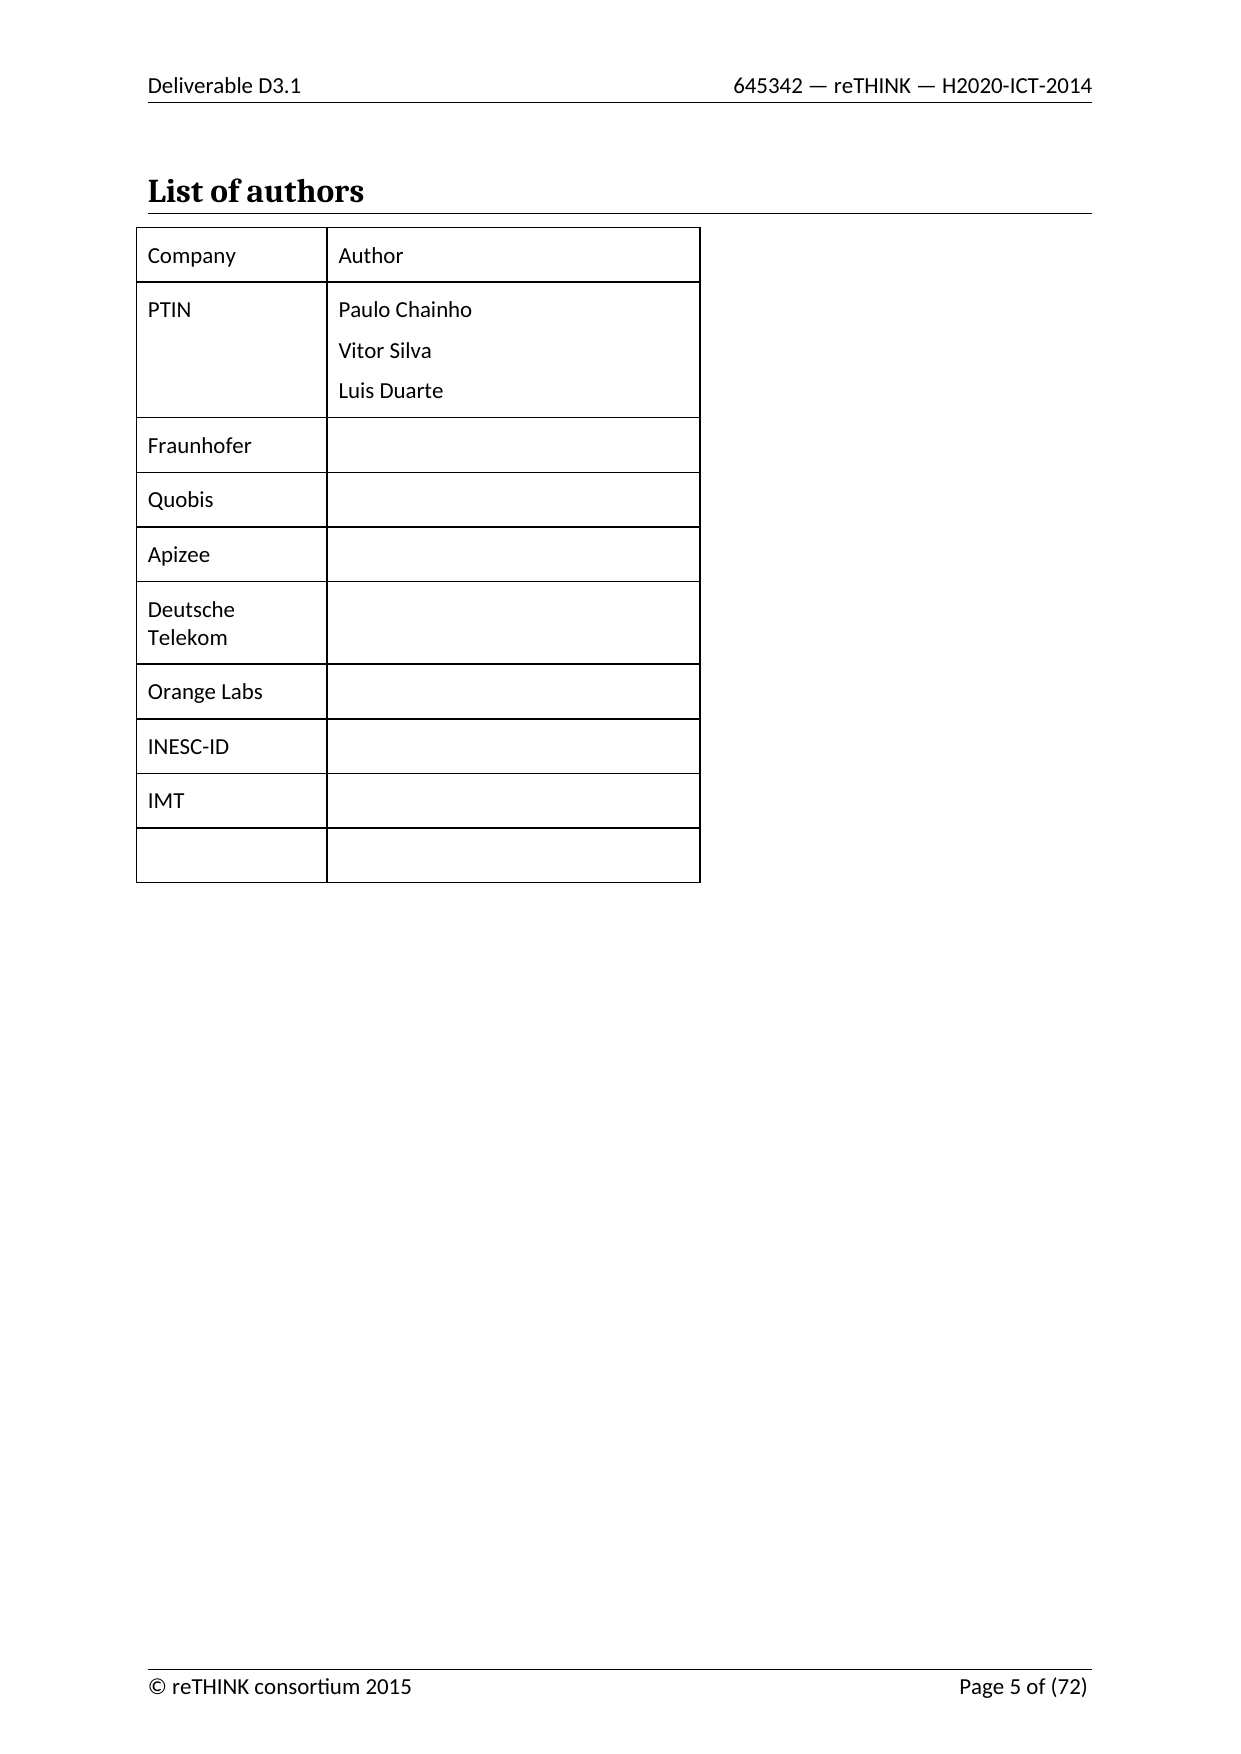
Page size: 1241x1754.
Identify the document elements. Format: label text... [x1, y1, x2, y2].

table_cell [137, 829, 326, 882]
table_cell [328, 774, 699, 827]
table_cell INESC-ID [137, 720, 326, 772]
table_cell [328, 418, 699, 471]
table_cell [328, 665, 699, 718]
table_cell Quobis [137, 473, 326, 526]
table_cell [328, 473, 699, 526]
table_cell [328, 720, 699, 772]
table_cell Orange Labs [137, 665, 326, 718]
table_header Author [328, 228, 699, 281]
table_header Company [137, 228, 326, 281]
subtitle List of authors [148, 173, 1092, 213]
table_cell Deutsche Telekom [137, 582, 326, 663]
table_cell [328, 829, 699, 882]
table_cell Paulo Chainho Vitor Silva Luis Duarte [328, 283, 699, 417]
table_cell [328, 528, 699, 581]
table_cell Apizee [137, 528, 326, 581]
table_cell IMT [137, 774, 326, 827]
table_cell Fraunhofer [137, 418, 326, 471]
table_cell [328, 582, 699, 663]
table_cell PTIN [137, 283, 326, 417]
